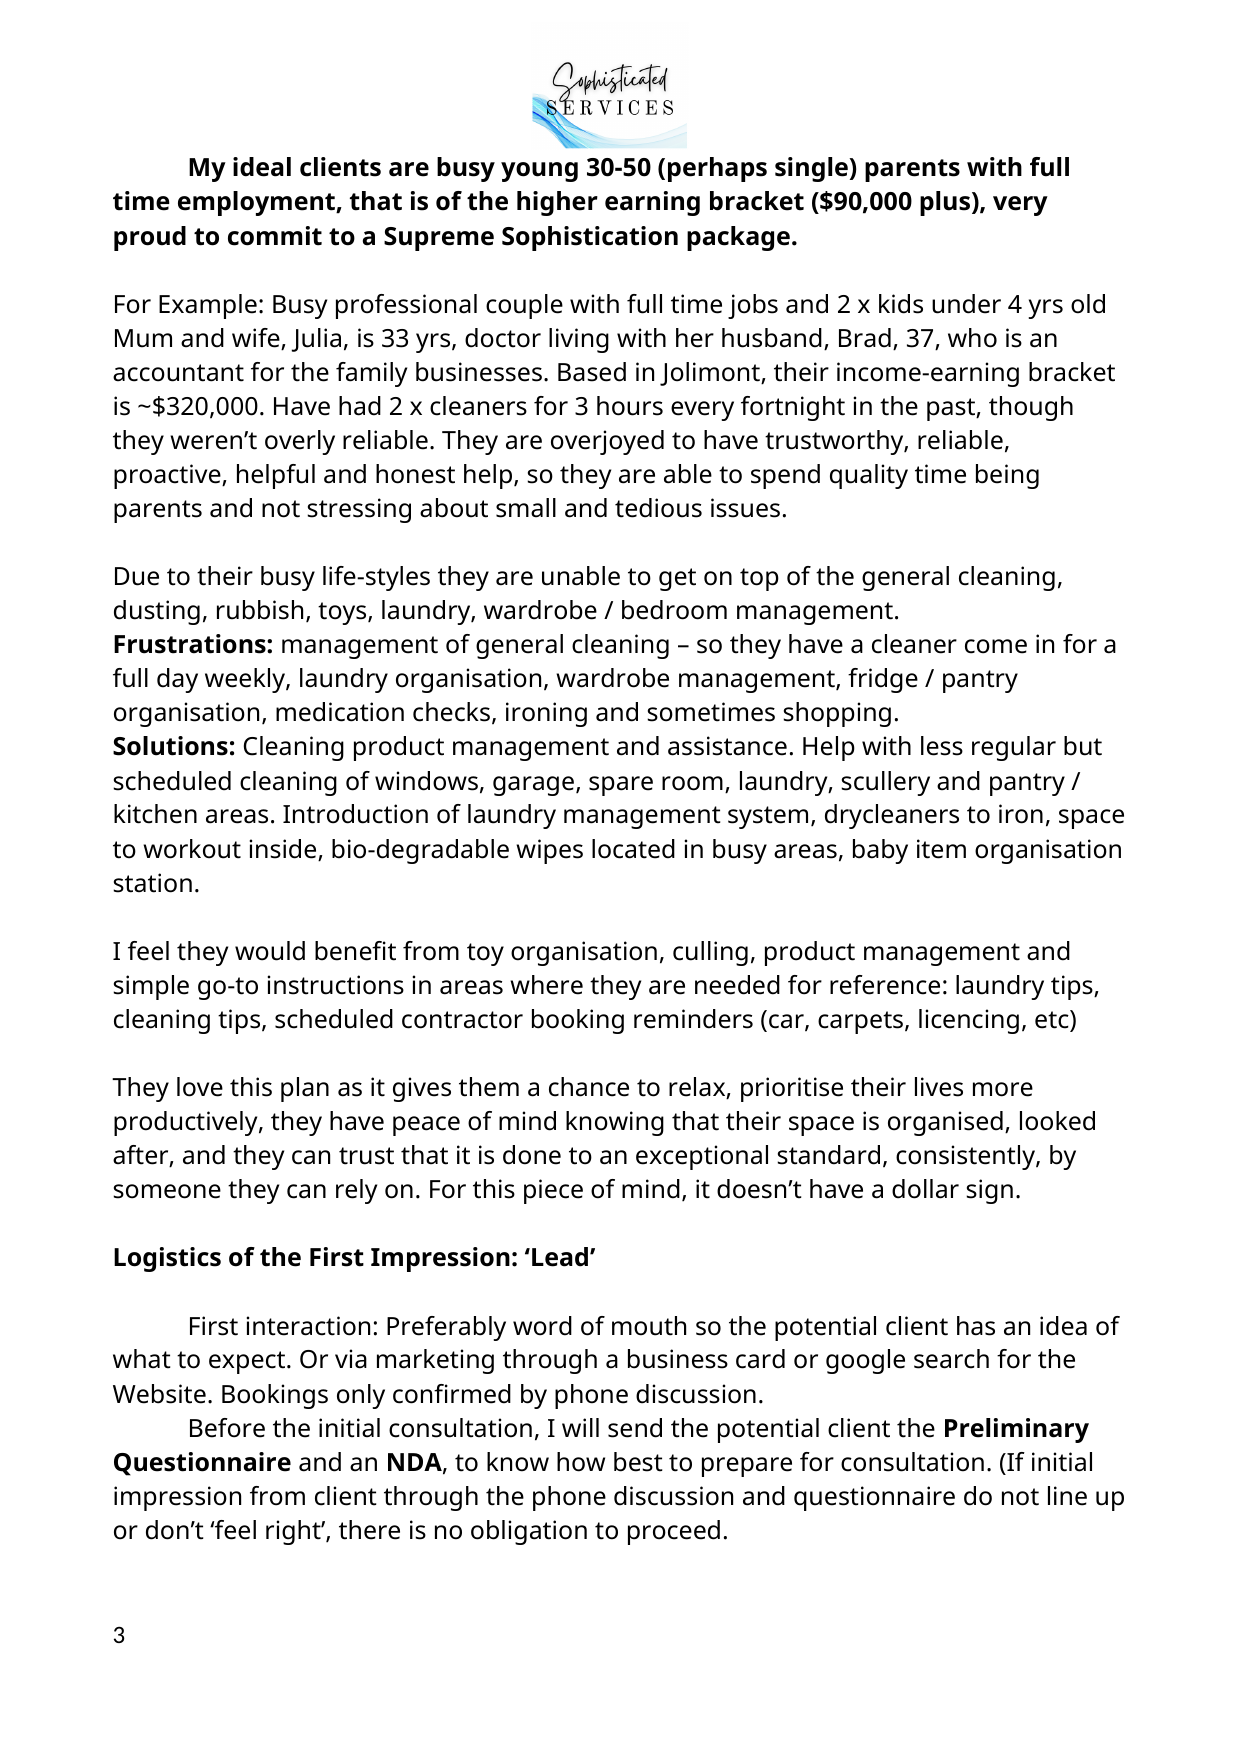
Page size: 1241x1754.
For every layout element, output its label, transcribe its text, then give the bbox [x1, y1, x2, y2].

text Mum and wife, Julia, is 33 yrs, doctor living with her husband, Brad, 37, who is an accountant for the family businesses. Based in Jolimont, their income-earning bracket is ~$320,000. Have had 2 x cleaners for 3 hours every fortnight in the past, though they weren’t overly reliable. They are overjoyed to have trustworthy, reliable, proactive, helpful and honest help, so they are able to spend quality time being parents and not stressing about small and tedious issues. [112, 320, 1128, 525]
text My ideal clients are busy young 30-50 (perhaps single) parents with full time employment, that is of the higher earning bracket ($90,000 plus), very proud to commit to a Supreme Sophistication package. [112, 150, 1128, 252]
text Frustrations: management of general cleaning – so they have a cleaner come in for a full day weekly, laundry organisation, wardrobe management, fridge / pantry organisation, medication checks, ironing and sometimes shopping. [112, 627, 1128, 729]
text Logistics of the First Impression: ‘Lead’ [112, 1240, 1128, 1274]
text First interaction: Preferably word of mouth so the potential client has an idea of what to expect. Or via marketing through a business card or google search for the Website. Bookings only confirmed by phone discussion. [112, 1308, 1128, 1410]
text Solutions: Cleaning product management and assistance. Help with less regular but scheduled cleaning of windows, garage, spare room, laundry, scullery and pantry / kitchen areas. Introduction of laundry management system, drycleaners to iron, space to workout inside, bio-degradable wipes located in busy areas, baby item organisation station. [112, 729, 1128, 899]
text Before the initial consultation, I will send the potential client the Preliminary Questionnaire and an NDA, to know how best to prepare for consultation. (If initial impression from client through the phone discussion and questionnaire do not line up or don’t ‘feel right’, there is no obligation to proceed. [112, 1410, 1128, 1547]
text They love this plan as it gives them a chance to relax, prioritise their lives more productively, they have peace of mind knowing that their space is organised, looked after, and they can trust that it is done to an exceptional standard, consistently, by someone they can rely on. For this piece of mind, it doesn’t have a dollar sign. [112, 1070, 1128, 1206]
text Due to their busy life-styles they are unable to get on top of the general cleaning, dusting, rubbish, toys, laundry, wardrobe / bedroom management. [112, 559, 1128, 627]
text For Example: Busy professional couple with full time jobs and 2 x kids under 4 yrs old [112, 286, 1128, 320]
text I feel they would benefit from toy organisation, culling, product management and simple go-to instructions in areas where they are needed for reference: laundry tips, cleaning tips, scheduled contractor booking reminders (car, carpets, licencing, etc) [112, 933, 1128, 1036]
